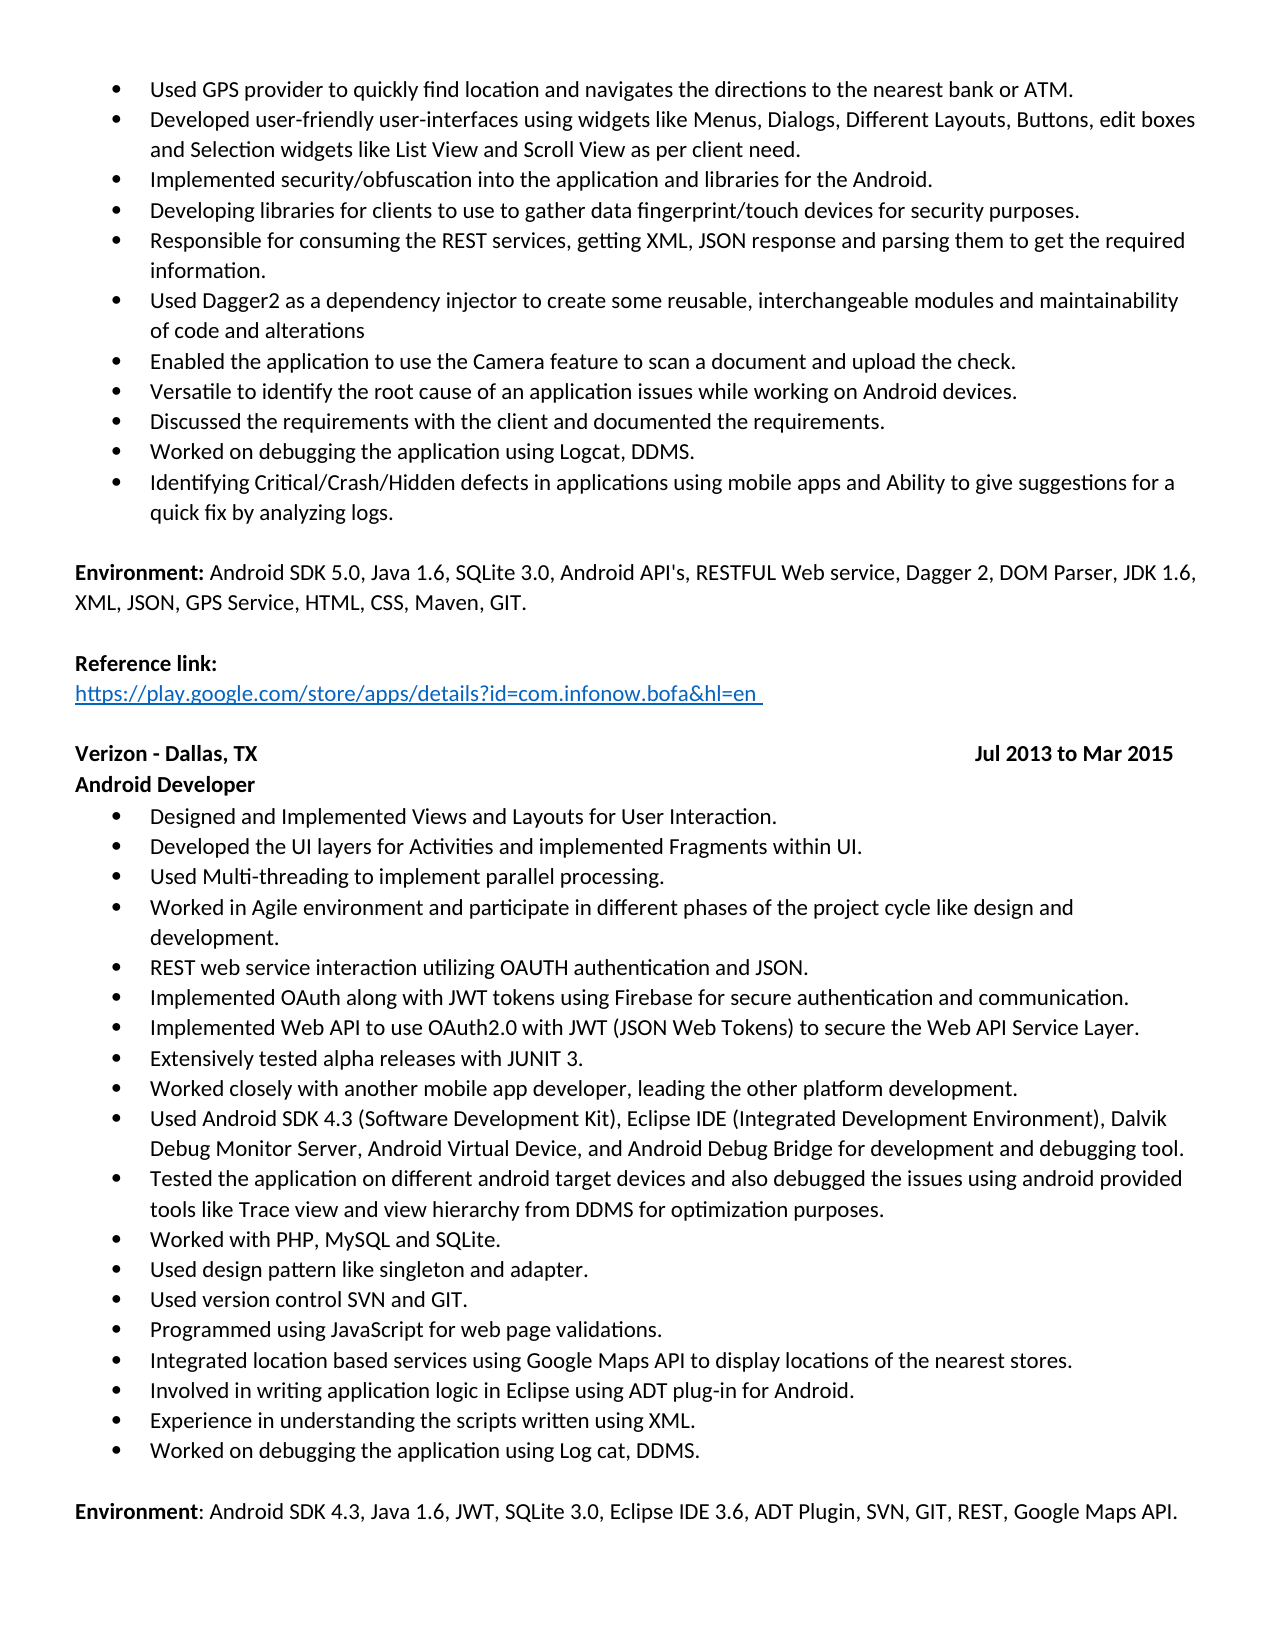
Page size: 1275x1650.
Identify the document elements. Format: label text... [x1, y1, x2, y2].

list Enabled the application to use the Camera feature to scan a document and upload the check. [112, 347, 1200, 375]
list Developed user-friendly user-interfaces using widgets like Menus, Dialogs, Different Layouts, Buttons, edit boxes and Selection widgets like List View and Scroll View as per client need. [112, 105, 1200, 163]
list Used Dagger2 as a dependency injector to create some reusable, interchangeable modules and maintainability of code and alterations [112, 286, 1200, 345]
list Discussed the requirements with the client and documented the requirements. [112, 407, 1200, 435]
list Worked on debugging the application using Logcat, DDMS. [112, 437, 1200, 466]
text Verizon - Dallas, TX Jul 2013 to Mar 2015 [75, 739, 1200, 768]
list Extensively tested alpha releases with JUNIT 3. [112, 1044, 1200, 1072]
text https://play.google.com/store/apps/details?id=com.infonow.bofa&hl=en [75, 679, 1200, 707]
list Worked closely with another mobile app developer, leading the other platform development. [112, 1074, 1200, 1102]
list Used design pattern like singleton and adapter. [112, 1255, 1200, 1283]
list Implemented OAuth along with JWT tokens using Firebase for secure authentication and communication. [112, 983, 1200, 1011]
list Worked in Agile environment and participate in different phases of the project cycle like design and development. [112, 893, 1200, 951]
list Developing libraries for clients to use to gather data fingerprint/touch devices for security purposes. [112, 196, 1200, 224]
list Worked on debugging the application using Log cat, DDMS. [112, 1436, 1200, 1464]
list Identifying Critical/Crash/Hidden defects in applications using mobile apps and Ability to give suggestions for a quick fix by analyzing logs. [112, 468, 1200, 526]
list Implemented Web API to use OAuth2.0 with JWT (JSON Web Tokens) to secure the Web API Service Layer. [112, 1013, 1200, 1041]
list Used version control SVN and GIT. [112, 1285, 1200, 1313]
list Used Multi-threading to implement parallel processing. [112, 862, 1200, 890]
list Designed and Implemented Views and Layouts for User Interaction. [112, 802, 1200, 830]
list REST web service interaction utilizing OAUTH authentication and JSON. [112, 953, 1200, 981]
list Experience in understanding the scripts written using XML. [112, 1406, 1200, 1434]
text Android Developer [75, 770, 1200, 798]
list Implemented security/obfuscation into the application and libraries for the Android. [112, 166, 1200, 194]
text Reference link: [75, 649, 1200, 677]
list Worked with PHP, MySQL and SQLite. [112, 1225, 1200, 1253]
list Used GPS provider to quickly find location and navigates the directions to the nearest bank or ATM. [112, 75, 1200, 103]
list Programmed using JavaScript for web page validations. [112, 1316, 1200, 1343]
list Tested the application on different android target devices and also debugged the issues using android provided tools like Trace view and view hierarchy from DDMS for optimization purposes. [112, 1164, 1200, 1223]
list Integrated location based services using Google Maps API to display locations of the nearest stores. [112, 1346, 1200, 1374]
list Versatile to identify the root cause of an application issues while working on Android devices. [112, 377, 1200, 405]
list Used Android SDK 4.3 (Software Development Kit), Eclipse IDE (Integrated Development Environment), Dalvik Debug Monitor Server, Android Virtual Device, and Android Debug Bridge for development and debugging tool. [112, 1104, 1200, 1162]
list Responsible for consuming the REST services, getting XML, JSON response and parsing them to get the required information. [112, 226, 1200, 284]
list Involved in writing application logic in Eclipse using ADT plug-in for Android. [112, 1376, 1200, 1404]
text Environment: Android SDK 4.3, Java 1.6, JWT, SQLite 3.0, Eclipse IDE 3.6, ADT Plugin, SVN, GIT, REST, Google Maps API. [75, 1497, 1200, 1525]
text Environment: Android SDK 5.0, Java 1.6, SQLite 3.0, Android API's, RESTFUL Web service, Dagger 2, DOM Parser, JDK 1.6, XML, JSON, GPS Service, HTML, CSS, Maven, GIT. [75, 558, 1200, 617]
list Developed the UI layers for Activities and implemented Fragments within UI. [112, 832, 1200, 860]
